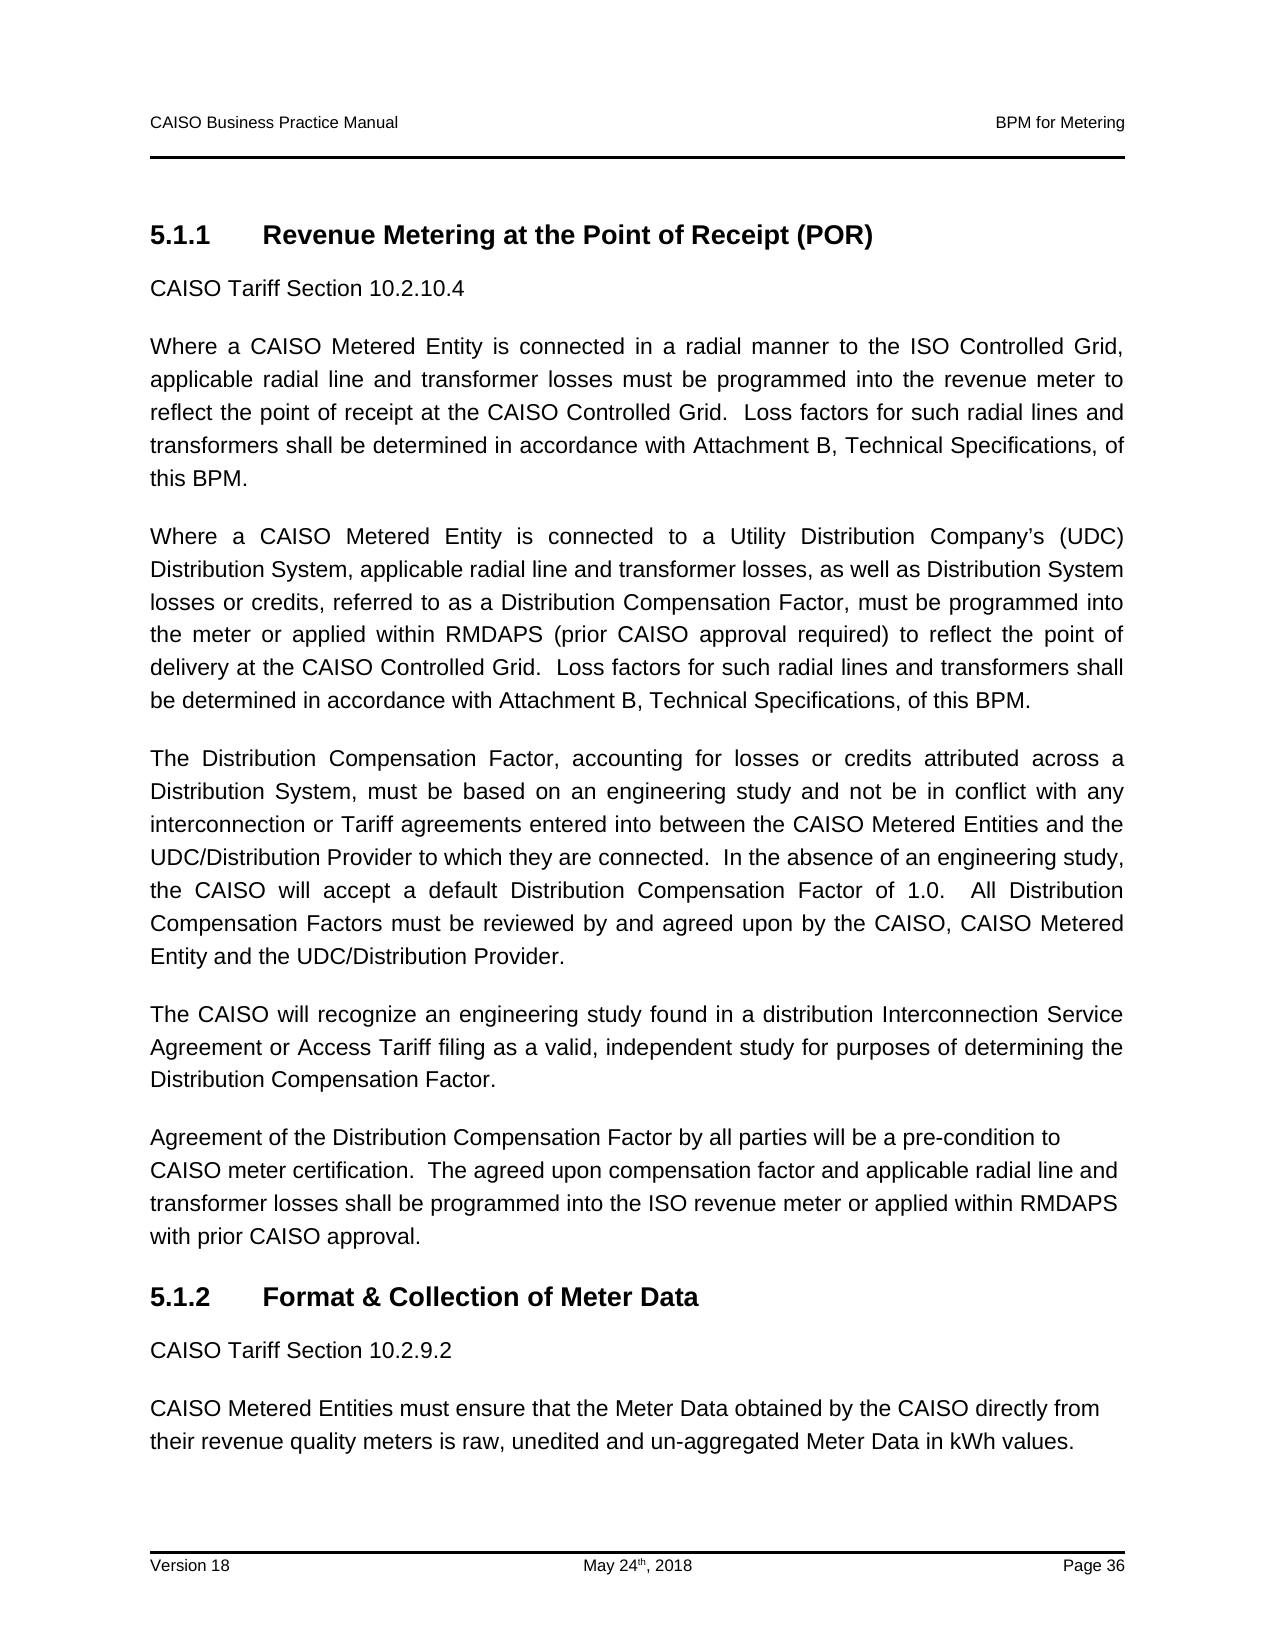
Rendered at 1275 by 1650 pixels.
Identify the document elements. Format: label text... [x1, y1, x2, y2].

text Where a CAISO Metered Entity is connected to a Utility Distribution Company’s (UDC) Distribution System, applicable radial line and transformer losses, as well as Distribution System losses or credits, referred to as a Distribution Compensation Factor, must be programmed into the meter or applied within RMDAPS (prior CAISO approval required) to reflect the point of delivery at the CAISO Controlled Grid. Loss factors for such radial lines and transformers shall be determined in accordance with Attachment B, Technical Specifications, of this BPM. [150, 523, 1125, 713]
text The CAISO will recognize an engineering study found in a distribution Interconnection Service Agreement or Access Tariff filing as a valid, independent study for purposes of determining the Distribution Compensation Factor. [150, 1001, 1125, 1093]
text CAISO Tariff Section 10.2.9.2 [150, 1337, 1125, 1363]
subtitle Revenue Metering at the Point of Receipt (POR) [150, 219, 1125, 250]
text CAISO Tariff Section 10.2.10.4 [150, 275, 1125, 301]
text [150, 1395, 1125, 1454]
text Agreement of the Distribution Compensation Factor by all parties will be a pre-condition to CAISO meter certification. The agreed upon compensation factor and applicable radial line and transformer losses shall be programmed into the ISO revenue meter or applied within RMDAPS with prior CAISO approval. [150, 1124, 1125, 1249]
text The Distribution Compensation Factor, accounting for losses or credits attributed across a Distribution System, must be based on an engineering study and not be in conflict with any interconnection or Tariff agreements entered into between the CAISO Metered Entities and the UDC/Distribution Provider to which they are connected. In the absence of an engineering study, the CAISO will accept a default Distribution Compensation Factor of 1.0. All Distribution Compensation Factors must be reviewed by and agreed upon by the CAISO, CAISO Metered Entity and the UDC/Distribution Provider. [150, 745, 1125, 969]
text Where a CAISO Metered Entity is connected in a radial manner to the ISO Controlled Grid, applicable radial line and transformer losses must be programmed into the revenue meter to reflect the point of receipt at the CAISO Controlled Grid. Loss factors for such radial lines and transformers shall be determined in accordance with Attachment B, Technical Specifications, of this BPM. [150, 333, 1125, 491]
subtitle Format & Collection of Meter Data [150, 1281, 1125, 1312]
